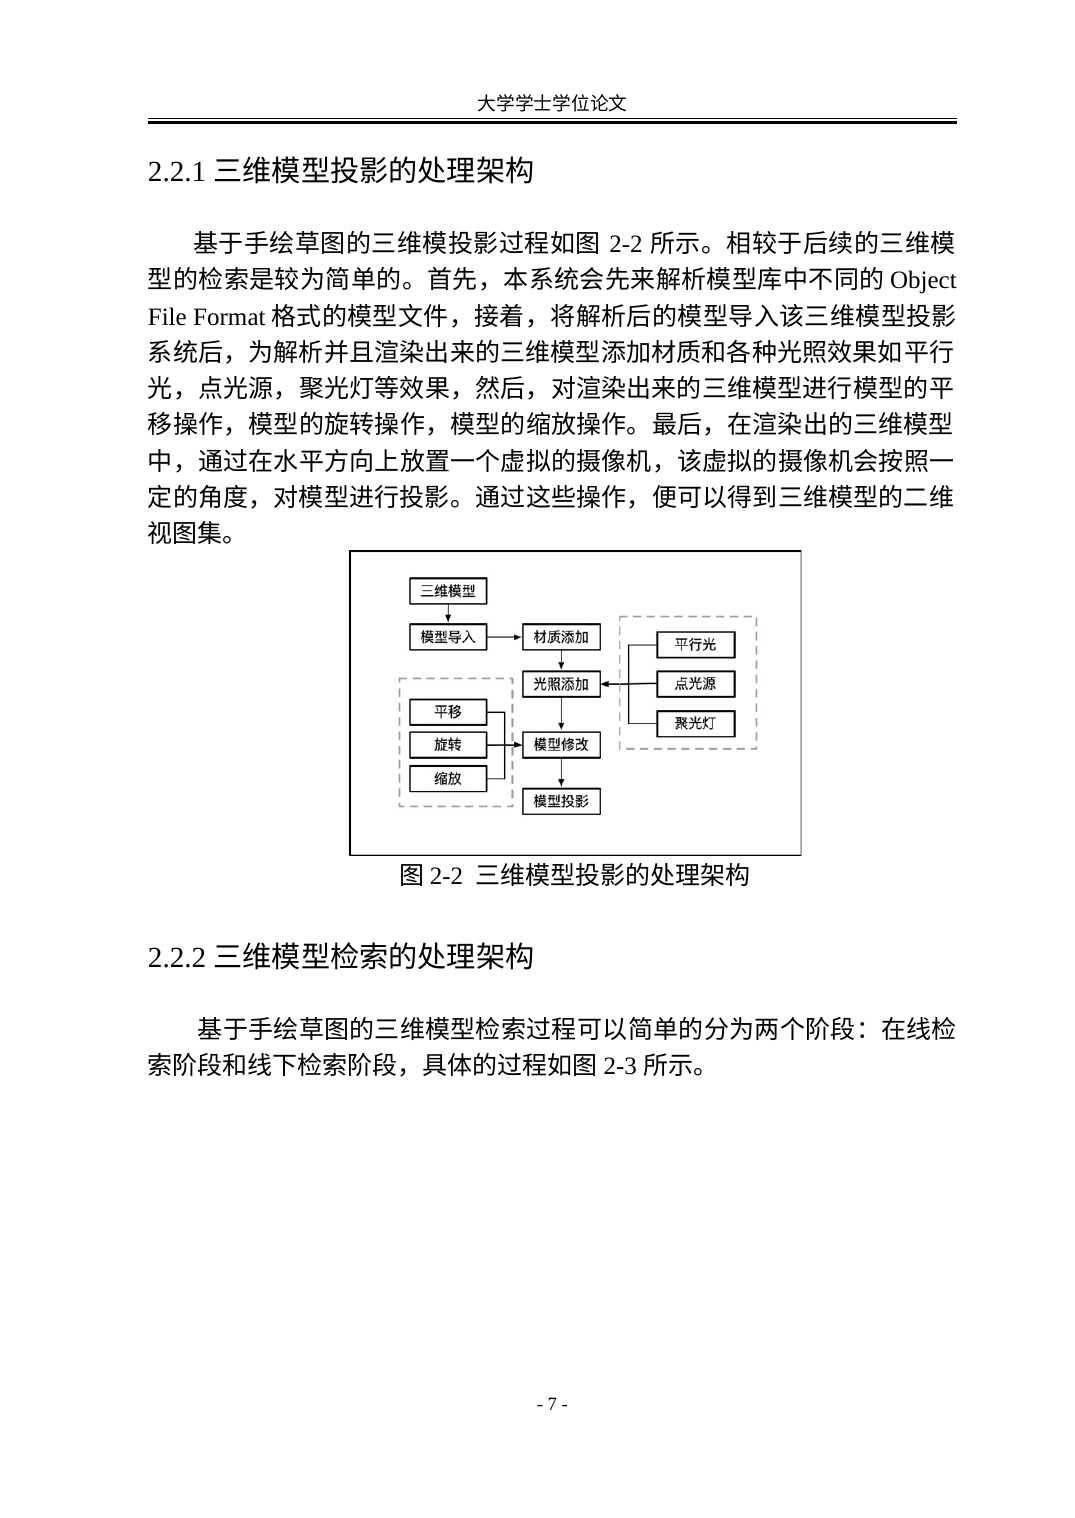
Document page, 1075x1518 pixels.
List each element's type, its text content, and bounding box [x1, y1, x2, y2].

subtitle 三维模型检索的处理架构 [148, 933, 957, 976]
text 基于手绘草图的三维模型检索过程可以简单的分为两个阶段：在线检索阶段和线下检索阶段，具体的过程如图 2-3 所示。 [148, 1009, 957, 1082]
text 基于手绘草图的三维模投影过程如图 2-2 所示。相较于后续的三维模型的检索是较为简单的。首先，本系统会先来解析模型库中不同的Object File Format格式的模型文件，接着，将解析后的模型导入该三维模型投影系统后，为解析并且渲染出来的三维模型添加材质和各种光照效果如平行光，点光源，聚光灯等效果，然后，对渲染出来的三维模型进行模型的平移操作，模型的旋转操作，模型的缩放操作。最后，在渲染出的三维模型中，通过在水平方向上放置一个虚拟的摄像机，该虚拟的摄像机会按照一定的角度，对模型进行投影。通过这些操作，便可以得到三维模型的二维视图集。 [148, 224, 957, 550]
text 图2-2 三维模型投影的处理架构 [148, 856, 957, 892]
subtitle 三维模型投影的处理架构 [148, 148, 957, 190]
picture [348, 550, 802, 856]
